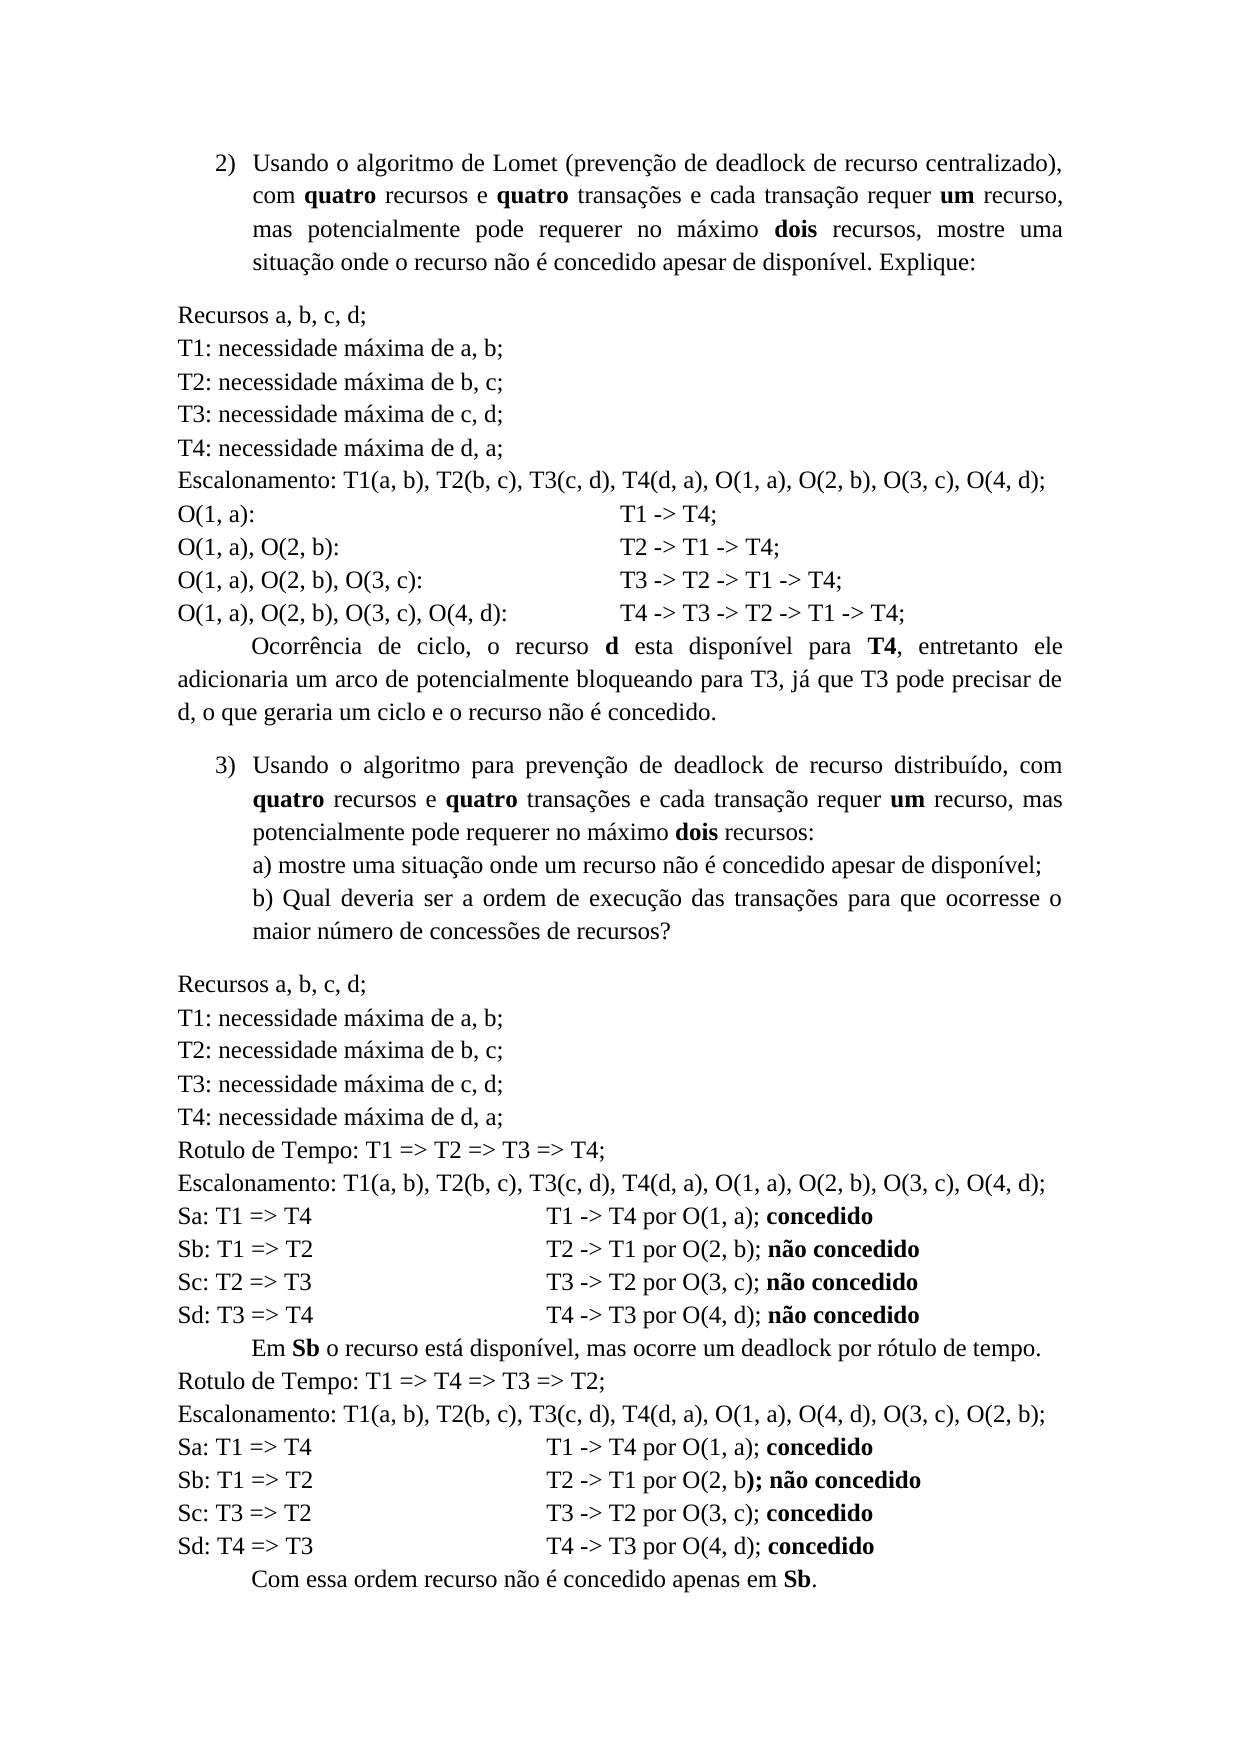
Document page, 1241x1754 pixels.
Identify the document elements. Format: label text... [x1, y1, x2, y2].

text Sa: T1 => T4 T1 -> T4 por O(1, a); concedido [177, 1432, 1063, 1461]
text T4: necessidade máxima de d, a; [177, 433, 1063, 461]
text Sa: T1 => T4 T1 -> T4 por O(1, a); concedido [177, 1201, 1063, 1229]
text Ocorrência de ciclo, o recurso d esta disponível para T4, entretanto ele adicionaria um arco de potencialmente bloqueando para T3, já que T3 pode precisar de d, o que geraria um ciclo e o recurso não é concedido. [177, 631, 1063, 726]
text T2: necessidade máxima de b, c; [177, 367, 1063, 395]
list b) Qual deveria ser a ordem de execução das transações para que ocorresse o maior número de concessões de recursos? [252, 883, 1063, 944]
text Rotulo de Tempo: T1 => T2 => T3 => T4; [177, 1135, 1063, 1163]
text T3: necessidade máxima de c, d; [177, 399, 1063, 428]
text Sc: T2 => T3 T3 -> T2 por O(3, c); não concedido [177, 1267, 1063, 1296]
text T1: necessidade máxima de a, b; [177, 333, 1063, 362]
text T2: necessidade máxima de b, c; [177, 1036, 1063, 1064]
text Sd: T4 => T3 T4 -> T3 por O(4, d); concedido [177, 1531, 1063, 1560]
text Com essa ordem recurso não é concedido apenas em Sb. [177, 1564, 1063, 1593]
text Sc: T3 => T2 T3 -> T2 por O(3, c); concedido [177, 1498, 1063, 1527]
list Usando o algoritmo de Lomet (prevenção de deadlock de recurso centralizado), com quatro recursos e quatro transações e cada transação requer um recurso, mas potencialmente pode requerer no máximo dois recursos, mostre uma situação onde o recurso não é concedido apesar de disponível. Explique: [215, 148, 1063, 275]
text O(1, a): T1 -> T4; [177, 499, 1063, 527]
text T4: necessidade máxima de d, a; [177, 1102, 1063, 1130]
text T3: necessidade máxima de c, d; [177, 1069, 1063, 1097]
text Escalonamento: T1(a, b), T2(b, c), T3(c, d), T4(d, a), O(1, a), O(2, b), O(3, c), O(4, d); [177, 466, 1063, 494]
text Sd: T3 => T4 T4 -> T3 por O(4, d); não concedido [177, 1300, 1063, 1328]
text O(1, a), O(2, b), O(3, c): T3 -> T2 -> T1 -> T4; [177, 565, 1063, 593]
text Em Sb o recurso está disponível, mas ocorre um deadlock por rótulo de tempo. [177, 1333, 1063, 1362]
list a) mostre uma situação onde um recurso não é concedido apesar de disponível; [252, 850, 1063, 878]
text O(1, a), O(2, b): T2 -> T1 -> T4; [177, 532, 1063, 560]
text Sb: T1 => T2 T2 -> T1 por O(2, b); não concedido [177, 1234, 1063, 1262]
text O(1, a), O(2, b), O(3, c), O(4, d): T4 -> T3 -> T2 -> T1 -> T4; [177, 598, 1063, 626]
text Rotulo de Tempo: T1 => T4 => T3 => T2; [177, 1366, 1063, 1394]
list Usando o algoritmo para prevenção de deadlock de recurso distribuído, com quatro recursos e quatro transações e cada transação requer um recurso, mas potencialmente pode requerer no máximo dois recursos: [215, 751, 1063, 845]
text Sb: T1 => T2 T2 -> T1 por O(2, b); não concedido [177, 1465, 1063, 1494]
text Recursos a, b, c, d; [177, 969, 1063, 998]
text Escalonamento: T1(a, b), T2(b, c), T3(c, d), T4(d, a), O(1, a), O(4, d), O(3, c), O(2, b); [177, 1399, 1063, 1428]
text Escalonamento: T1(a, b), T2(b, c), T3(c, d), T4(d, a), O(1, a), O(2, b), O(3, c), O(4, d); [177, 1168, 1063, 1196]
text Recursos a, b, c, d; [177, 301, 1063, 329]
text T1: necessidade máxima de a, b; [177, 1003, 1063, 1031]
